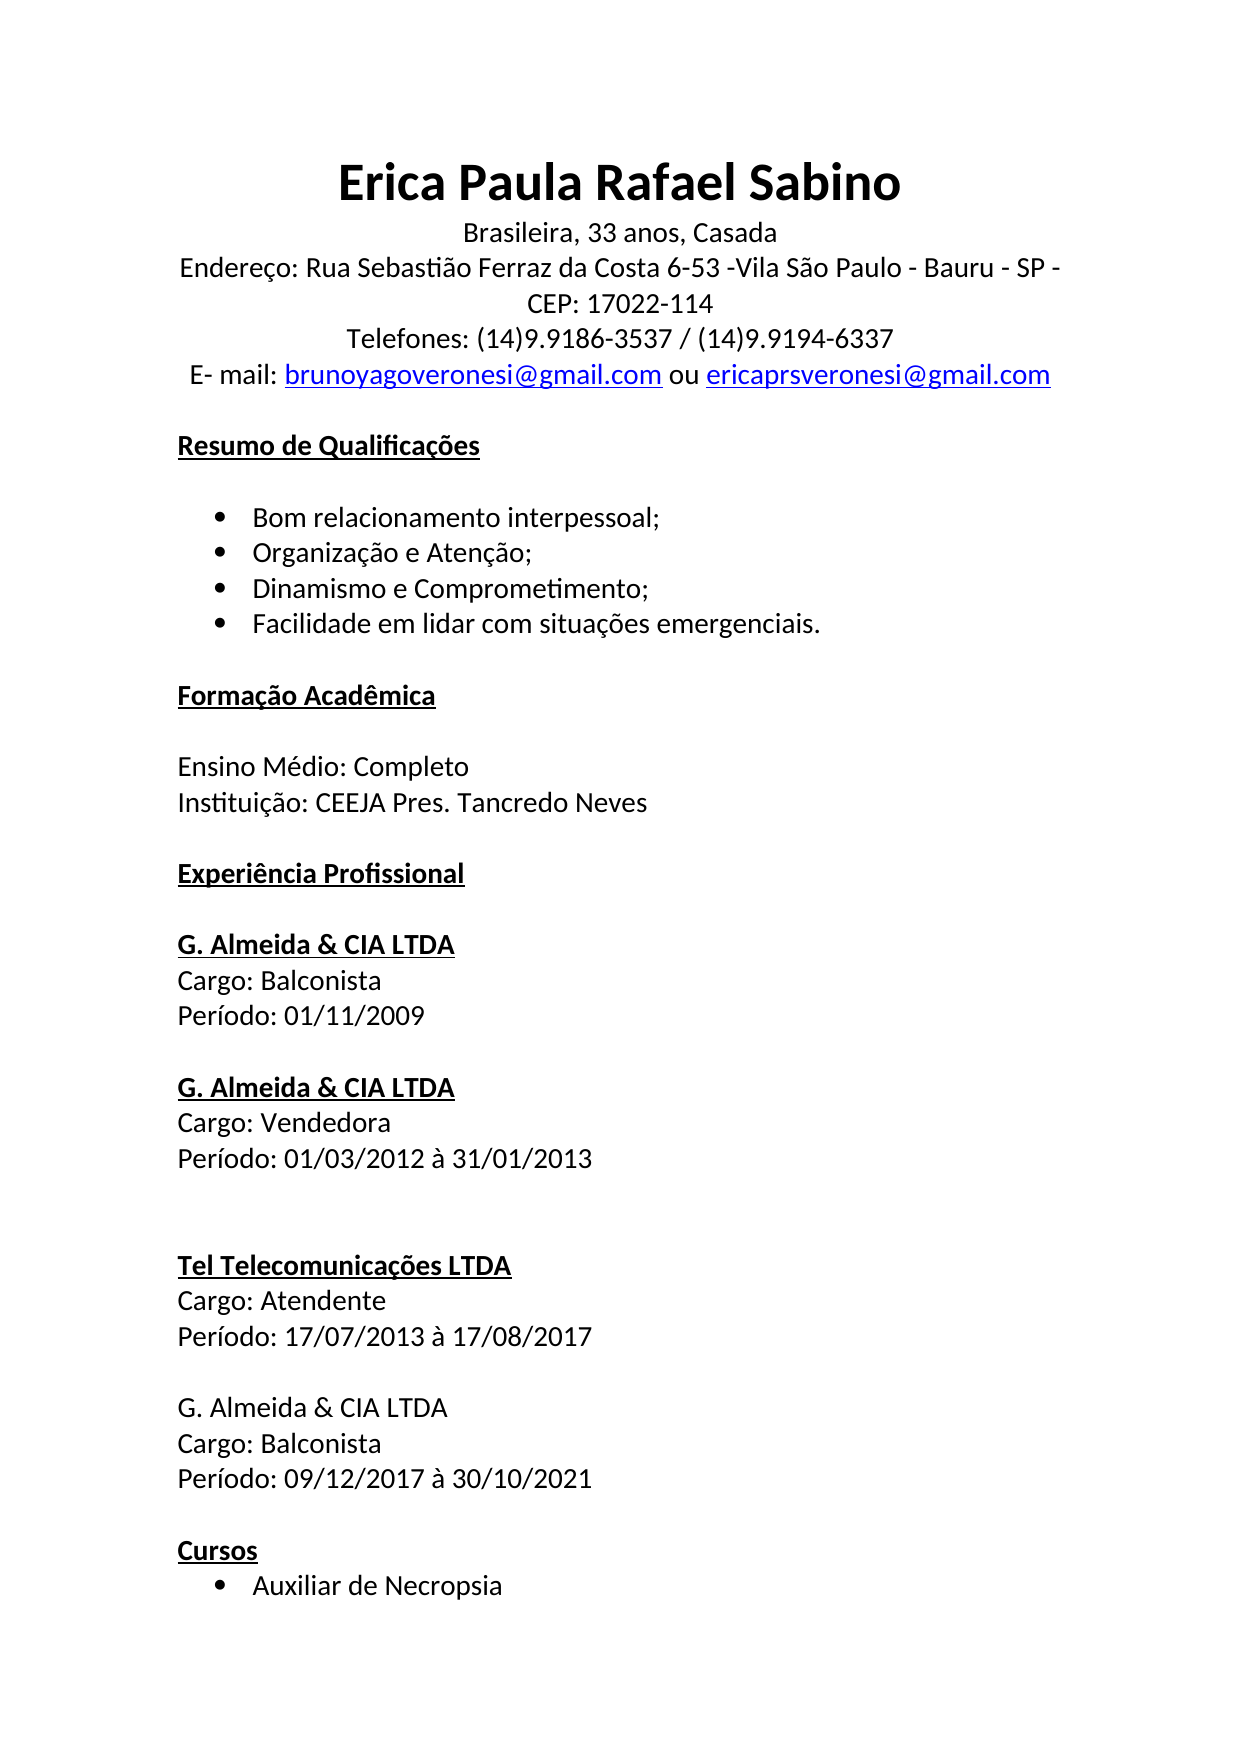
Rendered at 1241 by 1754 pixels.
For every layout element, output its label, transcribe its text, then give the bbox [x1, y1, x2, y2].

text Período: 09/12/2017 à 30/10/2021 [177, 1461, 1063, 1496]
text Período: 17/07/2013 à 17/08/2017 [177, 1318, 1063, 1354]
text Resumo de Qualificações [177, 427, 1063, 463]
text Tel Telecomunicações LTDA [177, 1247, 1063, 1282]
text Erica Paula Rafael Sabino [177, 148, 1063, 214]
text Formação Acadêmica [177, 677, 1063, 712]
text Instituição: CEEJA Pres. Tancredo Neves [177, 784, 1063, 819]
text Cargo: Vendedora [177, 1104, 1063, 1140]
text G. Almeida & CIA LTDA [177, 926, 1063, 962]
text Ensino Médio: Completo [177, 748, 1063, 784]
text Experiência Profissional [177, 855, 1063, 891]
text Cargo: Balconista [177, 1425, 1063, 1461]
text Cargo: Balconista [177, 962, 1063, 997]
list Organização e Atenção; [215, 534, 1063, 570]
text Período: 01/03/2012 à 31/01/2013 [177, 1140, 1063, 1176]
text Cursos [177, 1532, 1063, 1567]
text Telefones: (14)9.9186-3537 / (14)9.9194-6337 [177, 321, 1063, 356]
text Brasileira, 33 anos, Casada [177, 214, 1063, 249]
list Facilidade em lidar com situações emergenciais. [215, 606, 1063, 641]
text G. Almeida & CIA LTDA [177, 1389, 1063, 1425]
list Auxiliar de Necropsia [215, 1567, 1063, 1603]
text E- mail: brunoyagoveronesi@gmail.com ou ericaprsveronesi@gmail.com [177, 356, 1063, 392]
list Dinamismo e Comprometimento; [215, 570, 1063, 606]
text G. Almeida & CIA LTDA [177, 1069, 1063, 1104]
list Bom relacionamento interpessoal; [215, 499, 1063, 534]
text Cargo: Atendente [177, 1282, 1063, 1318]
text Endereço: Rua Sebastião Ferraz da Costa 6-53 -Vila São Paulo - Bauru - SP - CEP: 17022-114 [177, 249, 1063, 321]
text Período: 01/11/2009 [177, 997, 1063, 1033]
